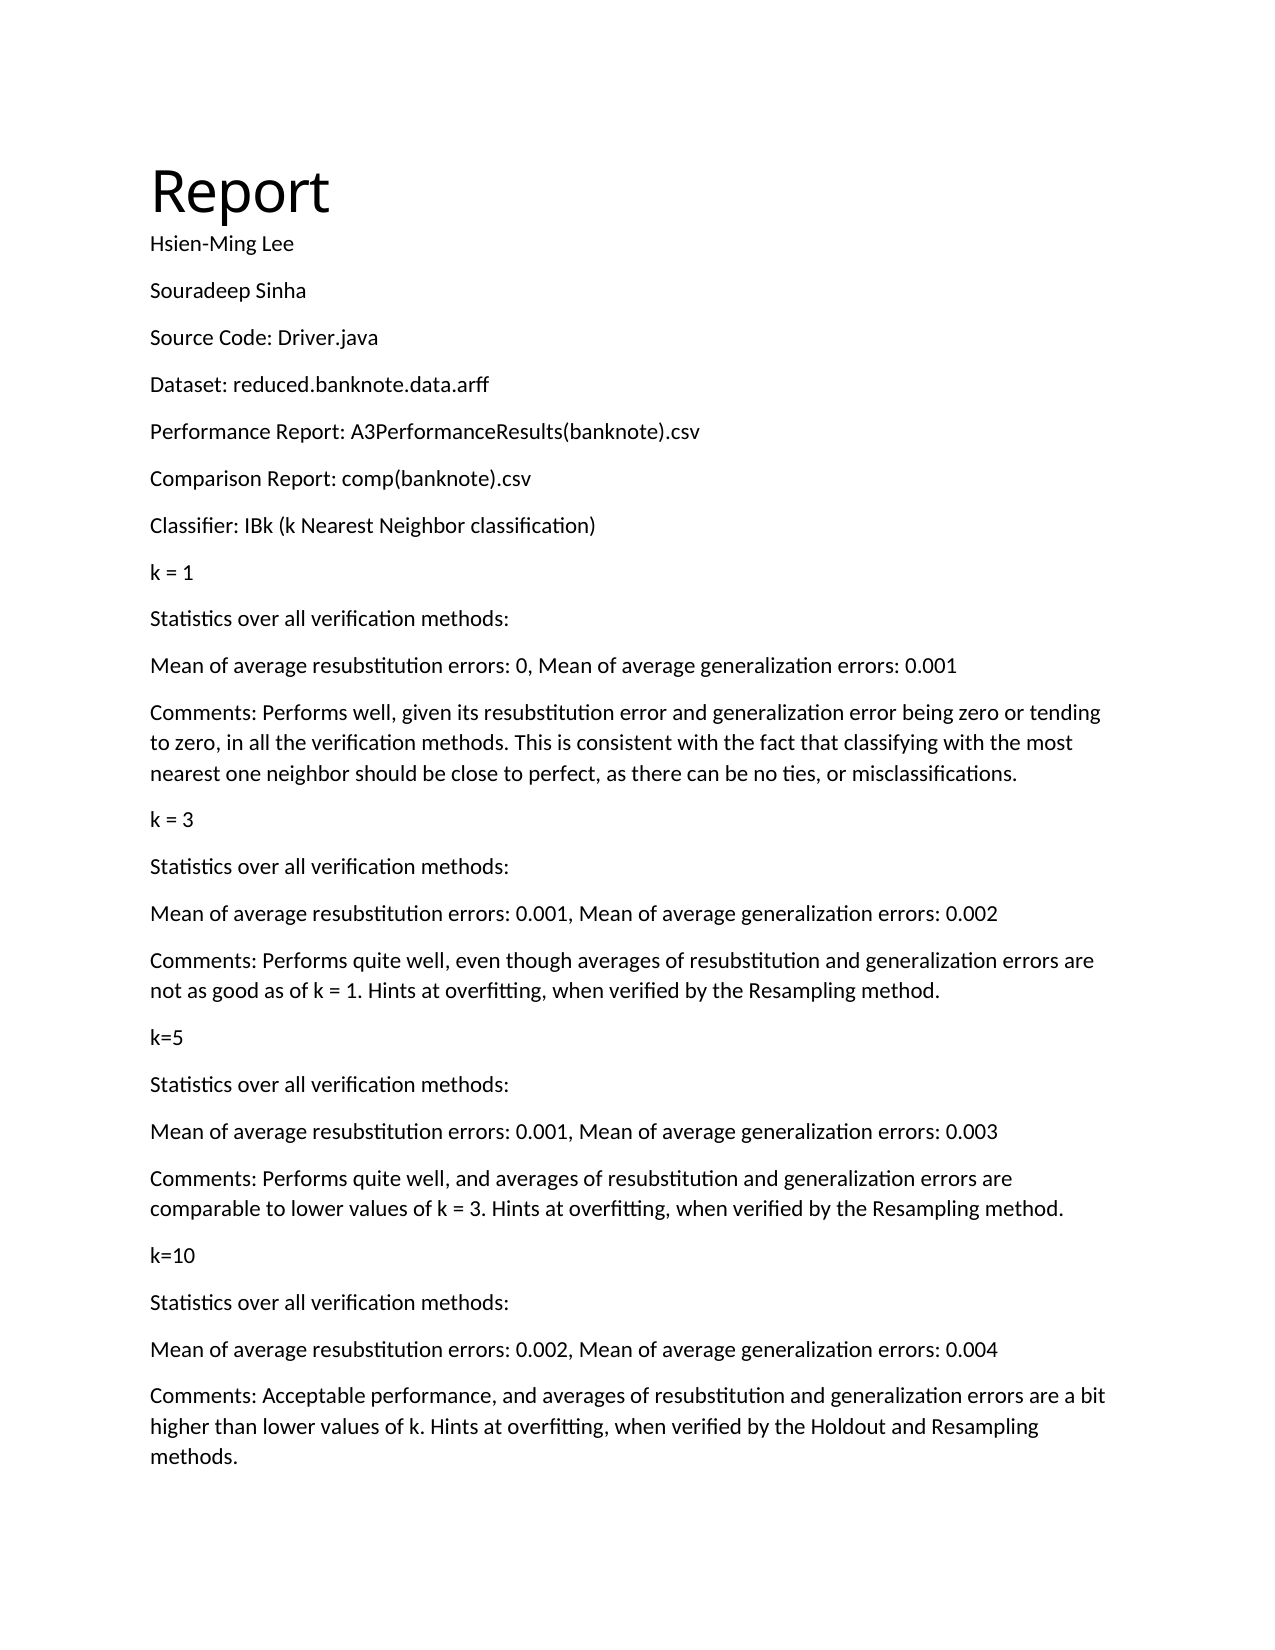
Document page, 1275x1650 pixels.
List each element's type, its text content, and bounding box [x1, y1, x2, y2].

text k = 1 [150, 558, 1125, 586]
text Mean of average resubstitution errors: 0, Mean of average generalization errors: 0.001 [150, 651, 1125, 679]
text Statistics over all verification methods: [150, 1288, 1125, 1316]
text Comments: Performs quite well, even though averages of resubstitution and generalization errors are not as good as of k = 1. Hints at overfitting, when verified by the Resampling method. [150, 946, 1125, 1004]
text Source Code: Driver.java [150, 323, 1125, 351]
text k=5 [150, 1023, 1125, 1051]
text Souradeep Sinha [150, 276, 1125, 304]
text Statistics over all verification methods: [150, 852, 1125, 880]
text k=10 [150, 1241, 1125, 1269]
text Mean of average resubstitution errors: 0.001, Mean of average generalization errors: 0.003 [150, 1117, 1125, 1145]
text Mean of average resubstitution errors: 0.001, Mean of average generalization errors: 0.002 [150, 899, 1125, 927]
text Mean of average resubstitution errors: 0.002, Mean of average generalization errors: 0.004 [150, 1335, 1125, 1363]
text Performance Report: A3PerformanceResults(banknote).csv [150, 417, 1125, 445]
text Dataset: reduced.banknote.data.arff [150, 370, 1125, 398]
text k = 3 [150, 806, 1125, 833]
title Report [150, 150, 1125, 229]
text Comparison Report: comp(banknote).csv [150, 464, 1125, 492]
text Comments: Acceptable performance, and averages of resubstitution and generalization errors are a bit higher than lower values of k. Hints at overfitting, when verified by the Holdout and Resampling methods. [150, 1382, 1125, 1470]
text Hsien-Ming Lee [150, 229, 1125, 257]
text Comments: Performs quite well, and averages of resubstitution and generalization errors are comparable to lower values of k = 3. Hints at overfitting, when verified by the Resampling method. [150, 1164, 1125, 1222]
text Comments: Performs well, given its resubstitution error and generalization error being zero or tending to zero, in all the verification methods. This is consistent with the fact that classifying with the most nearest one neighbor should be close to perfect, as there can be no ties, or misclassifications. [150, 698, 1125, 787]
text Classifier: IBk (k Nearest Neighbor classification) [150, 511, 1125, 539]
text Statistics over all verification methods: [150, 1070, 1125, 1098]
text Statistics over all verification methods: [150, 604, 1125, 632]
